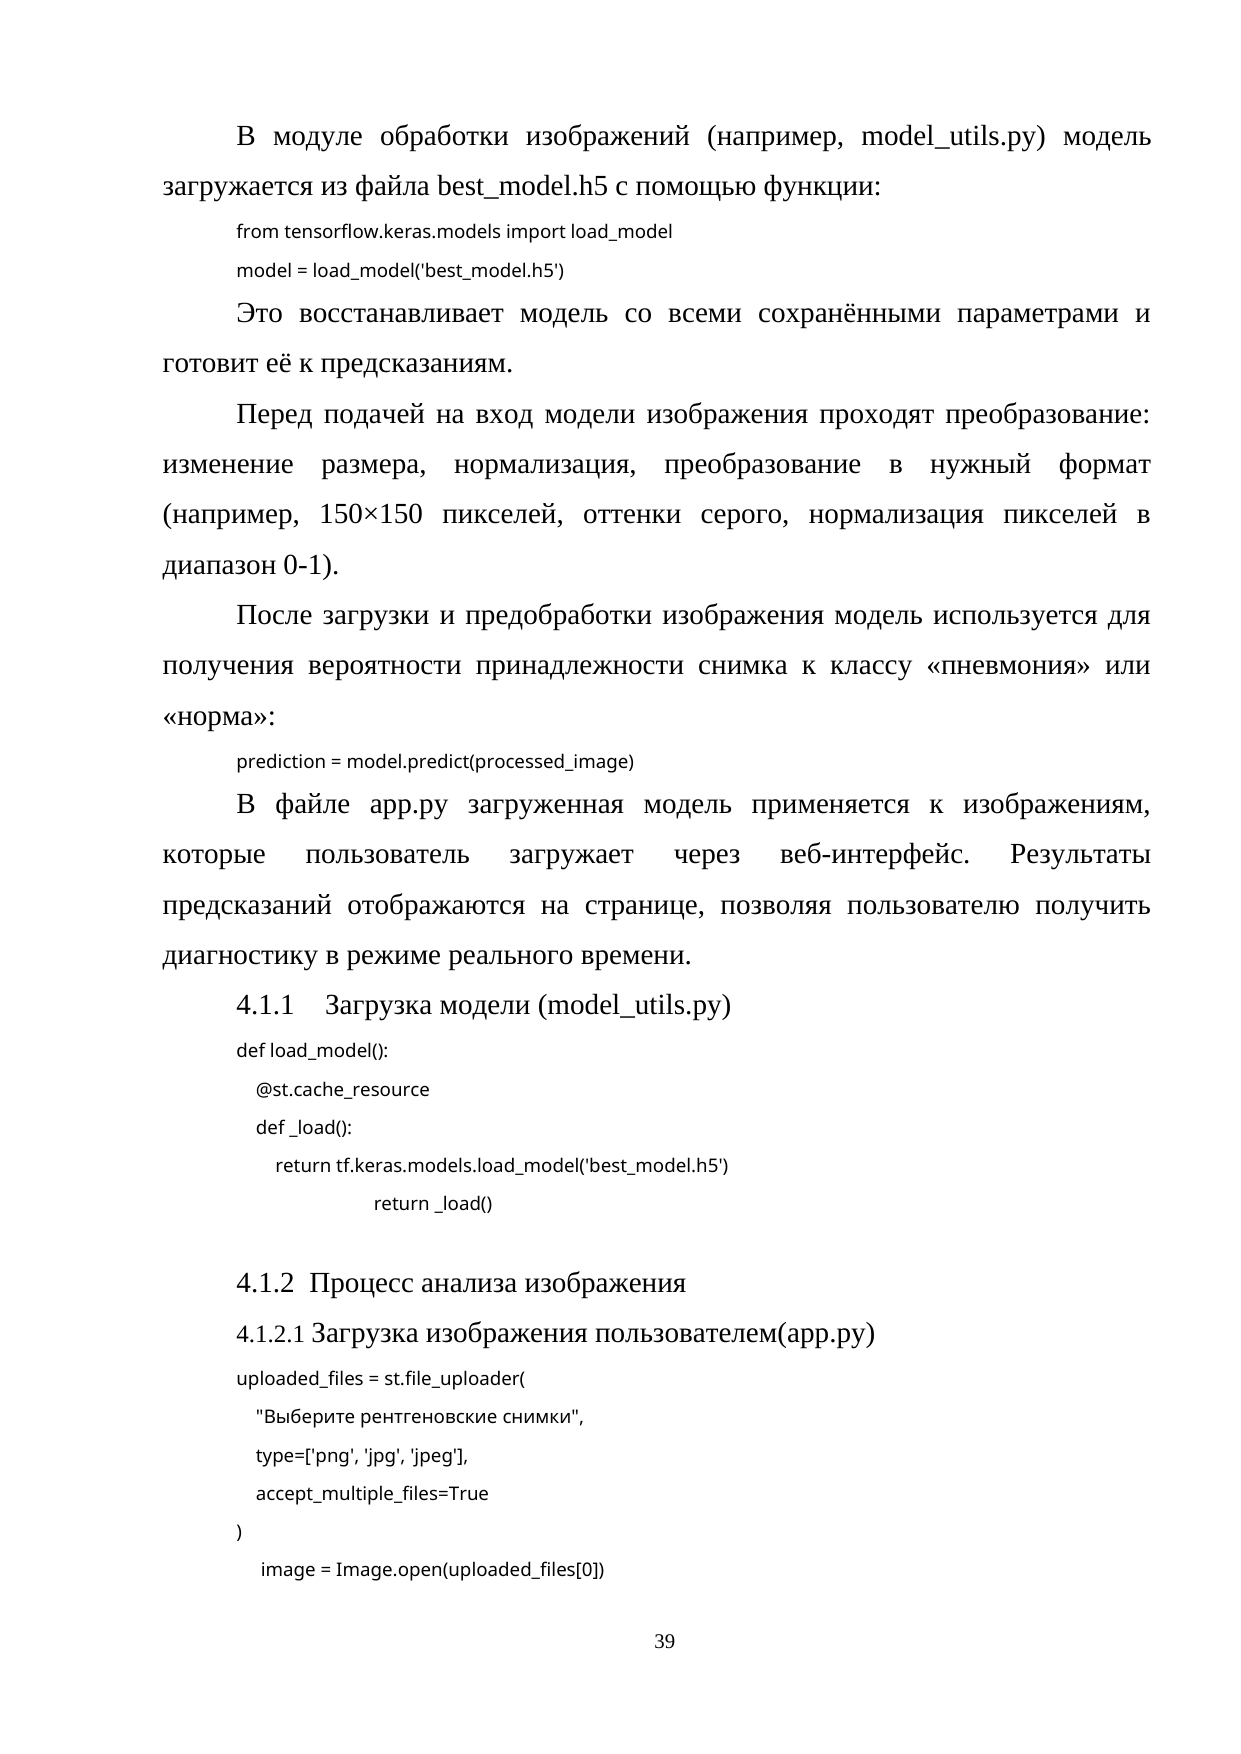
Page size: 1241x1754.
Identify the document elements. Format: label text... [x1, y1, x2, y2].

list Загрузка модели (model_utils.py) [162, 987, 1152, 1021]
text 4.1.2 Процесс анализа изображения [162, 1265, 1152, 1298]
text def load_model(): [162, 1038, 1152, 1063]
text return tf.keras.models.load_model('best_model.h5') [162, 1152, 1152, 1178]
text В модуле обработки изображений (например, model_utils.py) модель загружается из файла best_model.h5 с помощью функции: [162, 118, 1152, 202]
text "Выберите рентгеновские снимки", [162, 1404, 1152, 1429]
text from tensorflow.keras.models import load_model [162, 219, 1152, 244]
text image = Image.open(uploaded_files[0]) [162, 1557, 1152, 1582]
text uploaded_files = st.file_uploader( [162, 1366, 1152, 1391]
text def _load(): [162, 1114, 1152, 1140]
text В файле app.py загруженная модель применяется к изображениям, которые пользователь загружает через веб-интерфейс. Результаты предсказаний отображаются на странице, позволяя пользователю получить диагностику в режиме реального времени. [162, 786, 1152, 971]
text После загрузки и предобработки изображения модель используется для получения вероятности принадлежности снимка к классу «пневмония» или «норма»: [162, 597, 1152, 731]
text return _load() [162, 1191, 1152, 1216]
text ) [162, 1518, 1152, 1544]
text prediction = model.predict(processed_image) [162, 748, 1152, 773]
text type=['png', 'jpg', 'jpeg'], [162, 1442, 1152, 1468]
text model = load_model('best_model.h5') [162, 257, 1152, 282]
text Это восстанавливает модель со всеми сохранёнными параметрами и готовит её к предсказаниям. [162, 295, 1152, 379]
text 4.1.2.1 Загрузка изображения пользователем(app.py) [162, 1315, 1152, 1349]
text accept_multiple_files=True [162, 1480, 1152, 1506]
text Перед подачей на вход модели изображения проходят преобразование: изменение размера, нормализация, преобразование в нужный формат (например, 150×150 пикселей, оттенки серого, нормализация пикселей в диапазон 0-1). [162, 396, 1152, 580]
text @st.cache_resource [162, 1076, 1152, 1102]
